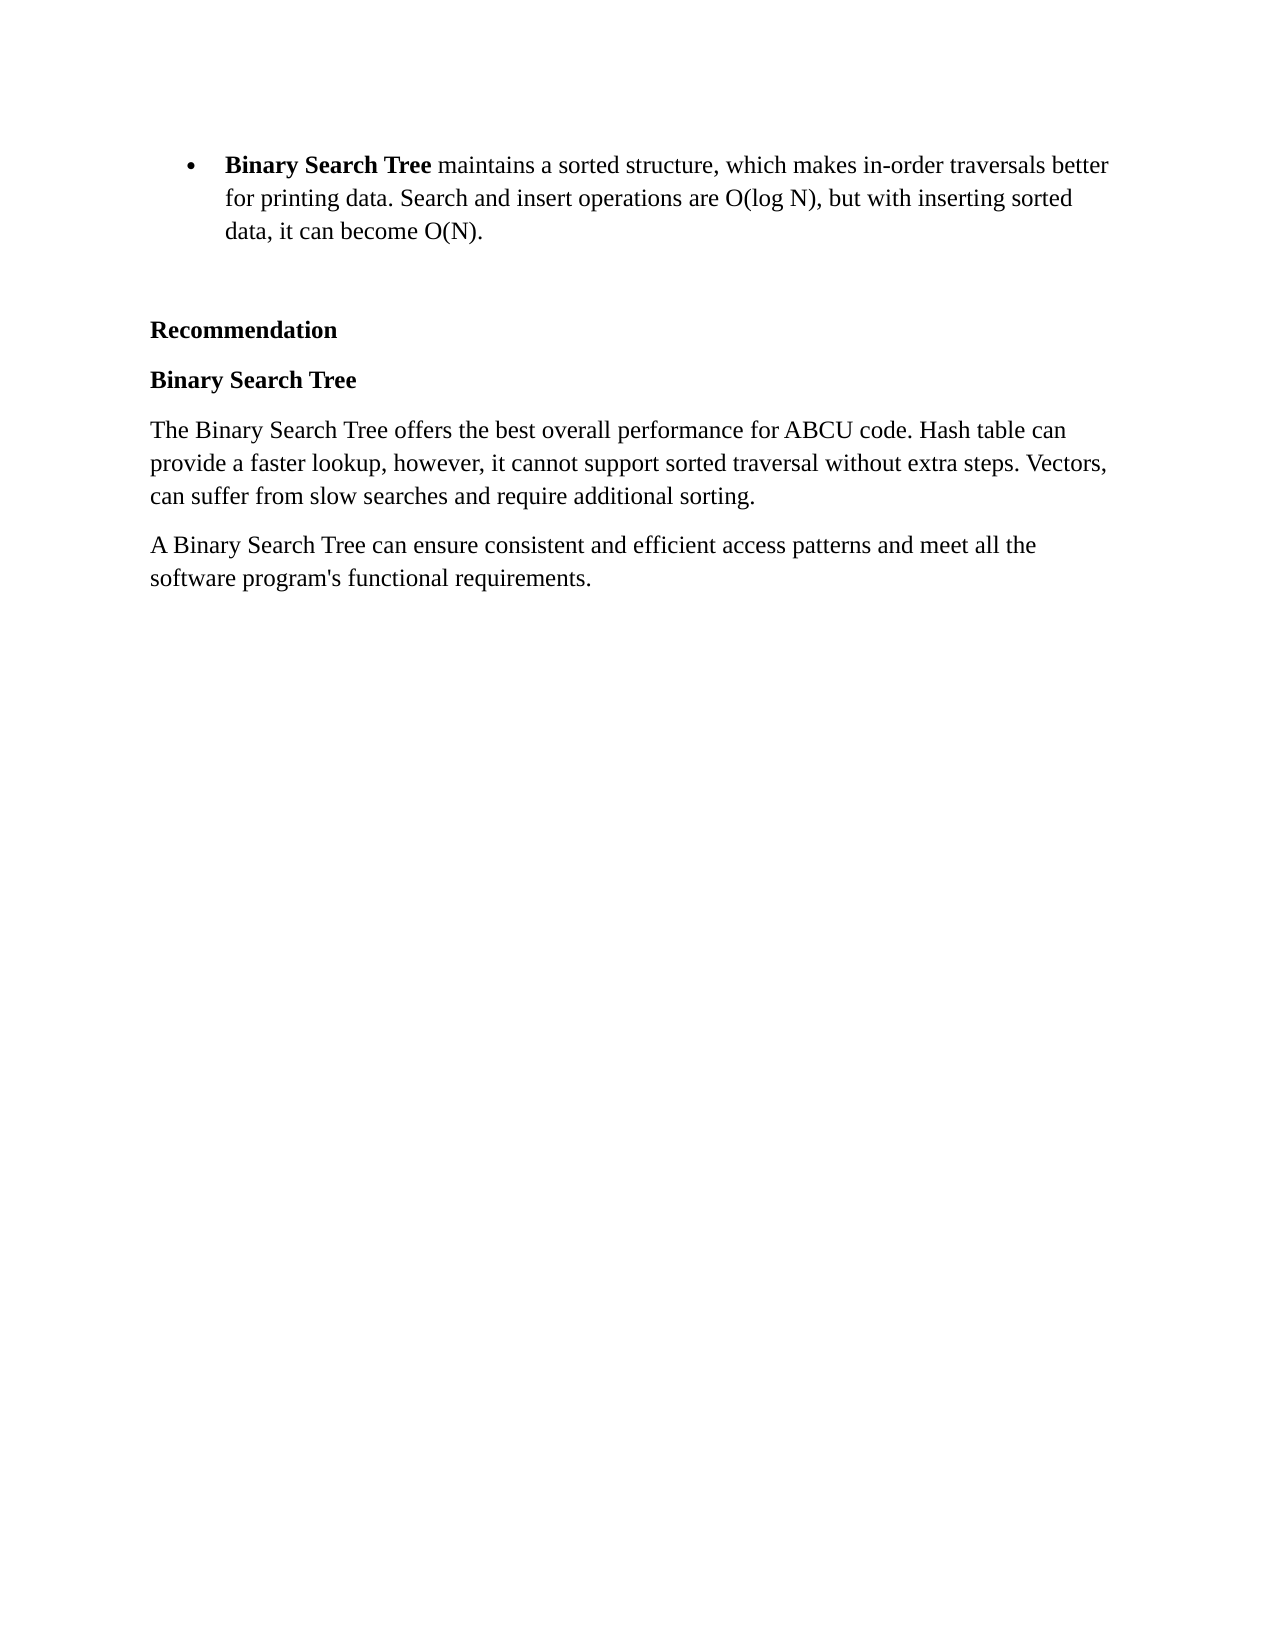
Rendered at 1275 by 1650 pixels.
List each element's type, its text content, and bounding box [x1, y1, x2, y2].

text A Binary Search Tree can ensure consistent and efficient access patterns and meet all the software program's functional requirements. [150, 531, 1125, 592]
text Binary Search Tree [150, 365, 1125, 394]
list Binary Search Tree maintains a sorted structure, which makes in-order traversals better for printing data. Search and insert operations are O(log N), but with inserting sorted data, it can become O(N). [187, 150, 1125, 245]
text Recommendation [150, 315, 1125, 344]
text The Binary Search Tree offers the best overall performance for ABCU code. Hash table can provide a faster lookup, however, it cannot support sorted traversal without extra steps. Vectors, can suffer from slow searches and require additional sorting. [150, 415, 1125, 509]
